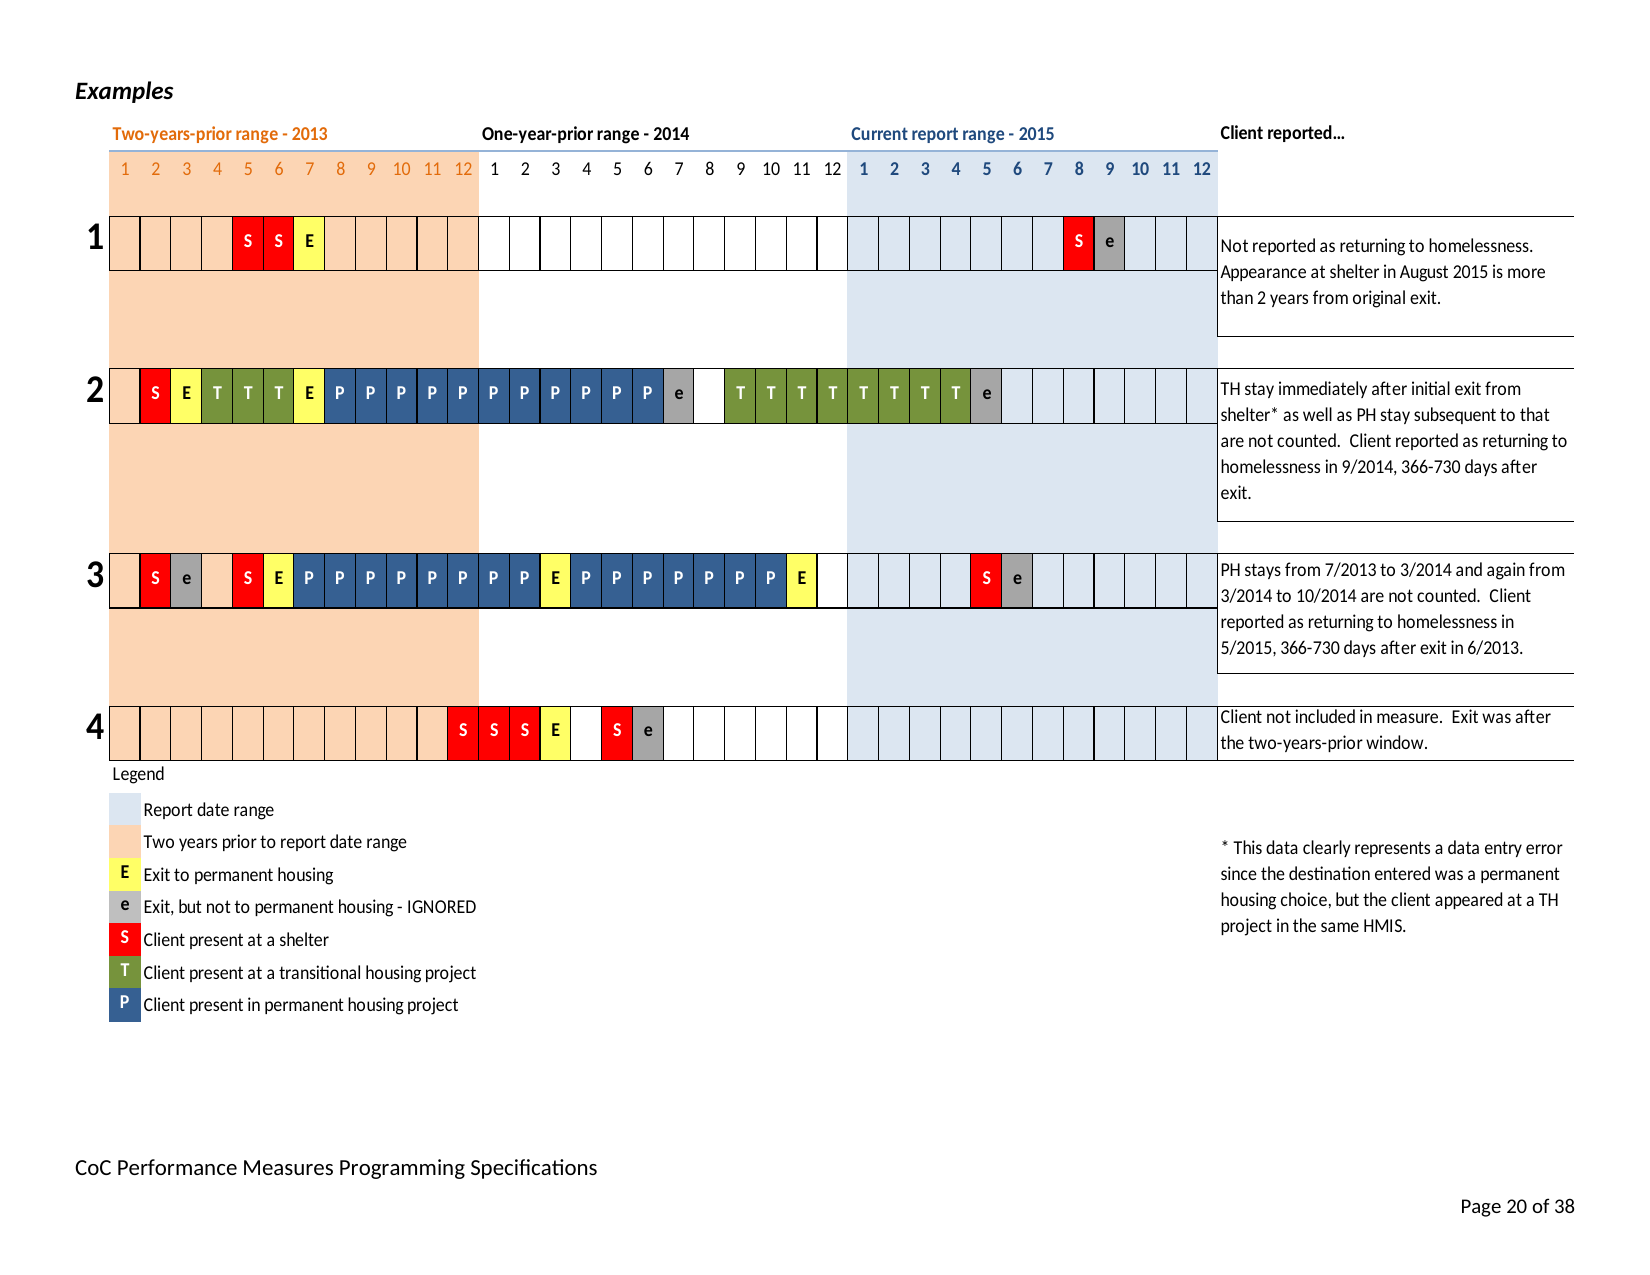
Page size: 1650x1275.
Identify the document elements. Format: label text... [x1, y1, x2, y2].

subtitle Examples [75, 75, 1575, 106]
